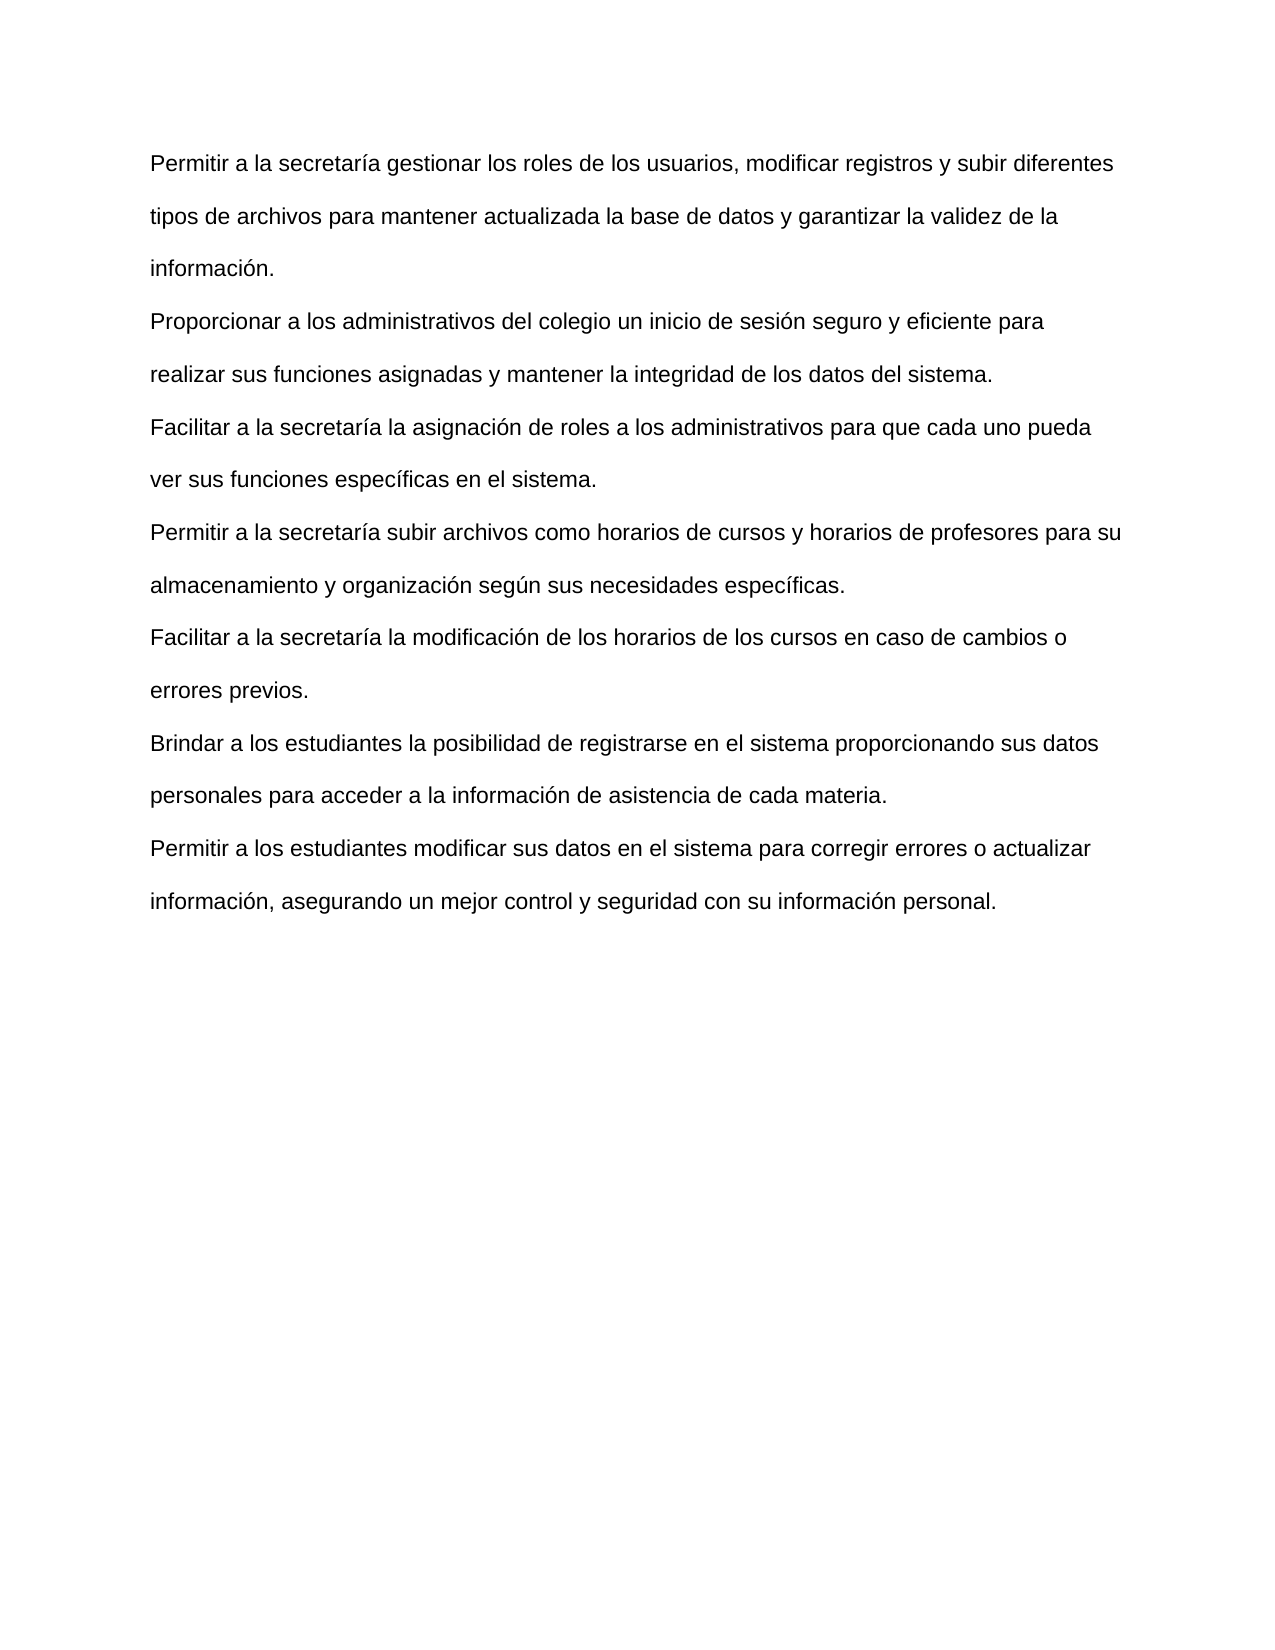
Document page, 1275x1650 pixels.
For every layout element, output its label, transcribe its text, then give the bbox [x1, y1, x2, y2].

text Permitir a la secretaría subir archivos como horarios de cursos y horarios de profesores para su almacenamiento y organización según sus necesidades específicas. [150, 519, 1125, 598]
text Facilitar a la secretaría la asignación de roles a los administrativos para que cada uno pueda ver sus funciones específicas en el sistema. [150, 413, 1125, 493]
text Proporcionar a los administrativos del colegio un inicio de sesión seguro y eficiente para realizar sus funciones asignadas y mantener la integridad de los datos del sistema. [150, 308, 1125, 387]
text Permitir a los estudiantes modificar sus datos en el sistema para corregir errores o actualizar información, asegurando un mejor control y seguridad con su información personal. [150, 835, 1125, 914]
text Permitir a la secretaría gestionar los roles de los usuarios, modificar registros y subir diferentes tipos de archivos para mantener actualizada la base de datos y garantizar la validez de la información. [150, 150, 1125, 282]
text Facilitar a la secretaría la modificación de los horarios de los cursos en caso de cambios o errores previos. [150, 624, 1125, 703]
text Brindar a los estudiantes la posibilidad de registrarse en el sistema proporcionando sus datos personales para acceder a la información de asistencia de cada materia. [150, 730, 1125, 809]
